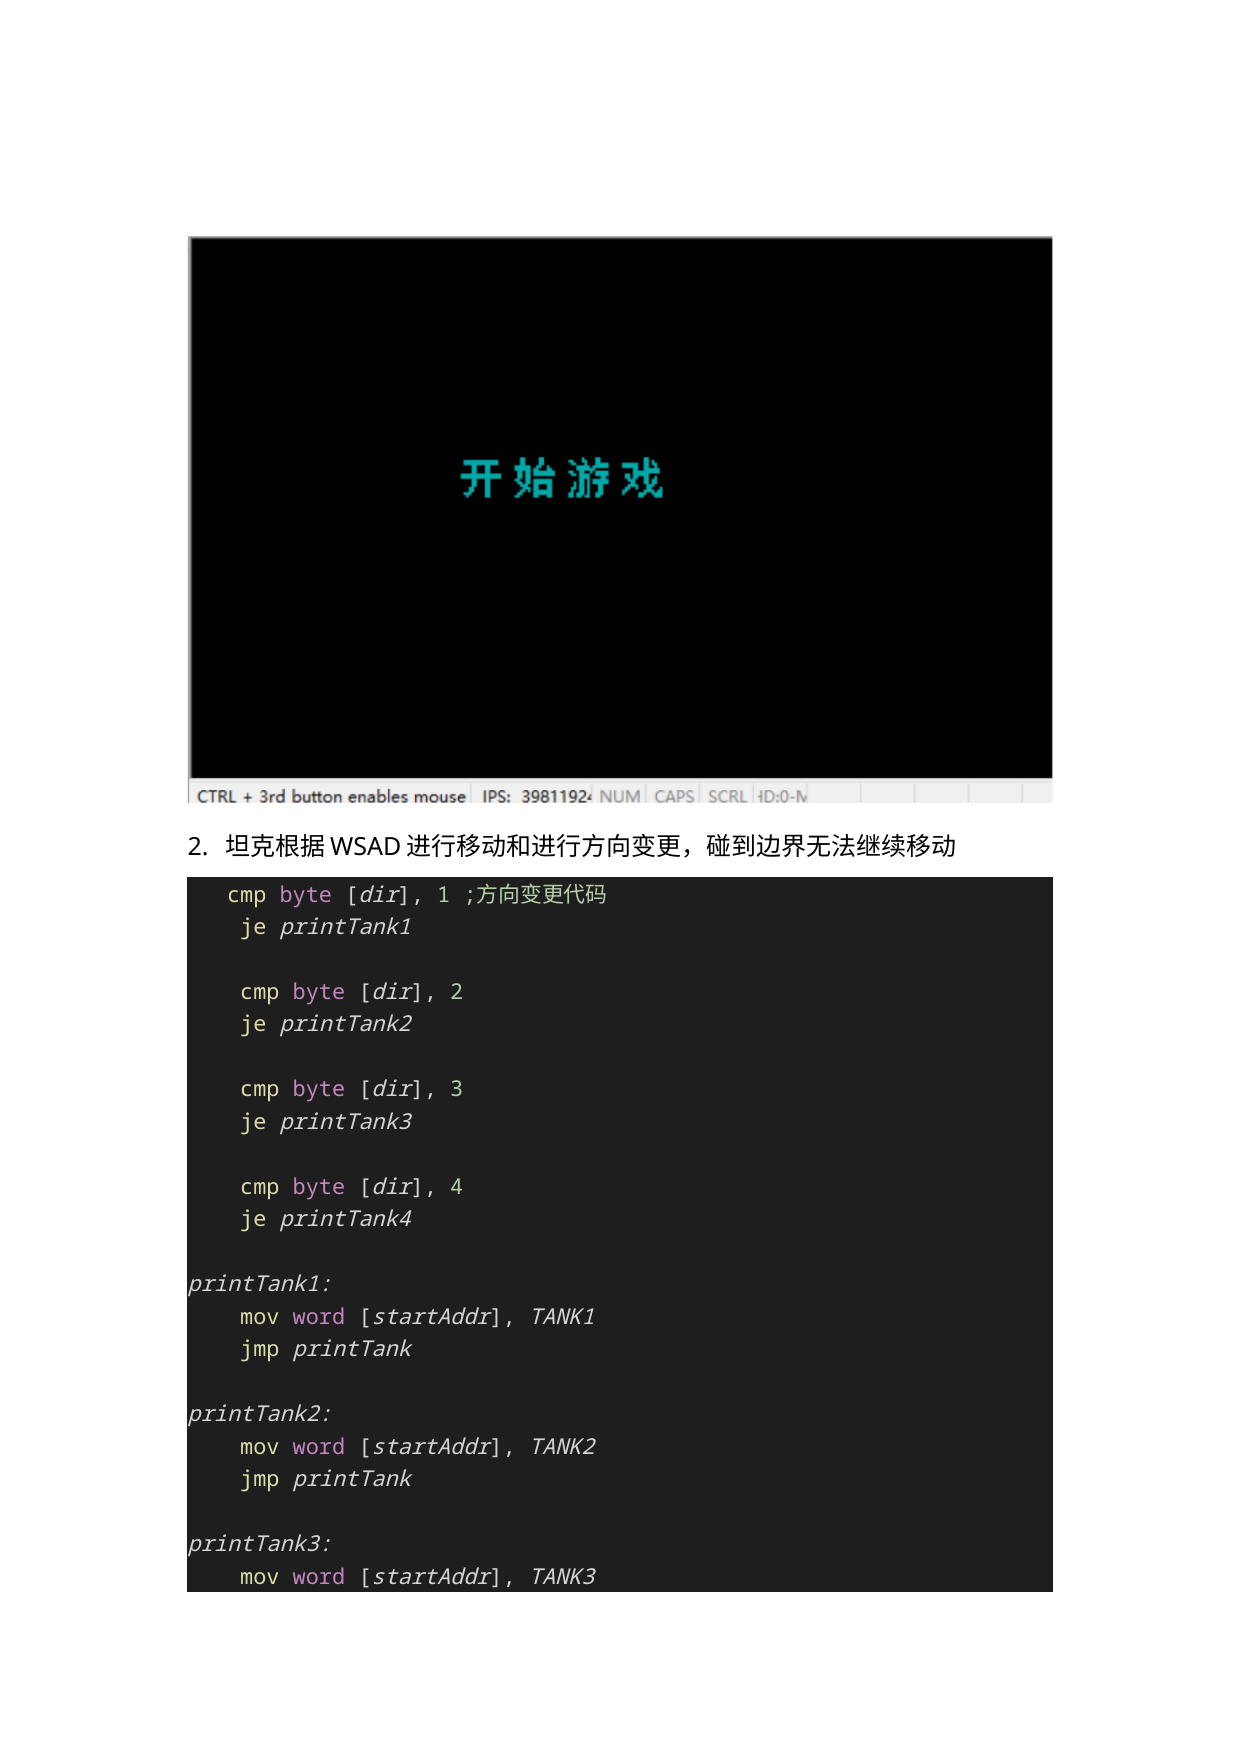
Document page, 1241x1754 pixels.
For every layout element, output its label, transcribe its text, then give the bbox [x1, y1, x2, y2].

text je printTank3 [187, 1104, 1053, 1137]
text cmp byte [dir], 4 [187, 1169, 1053, 1202]
text mov word [startAddr], TANK1 [187, 1299, 1053, 1332]
picture [187, 236, 1053, 803]
text printTank1: [187, 1267, 1053, 1299]
text mov word [startAddr], TANK3 [187, 1559, 1053, 1592]
text printTank3: [187, 1527, 1053, 1559]
text je printTank4 [187, 1202, 1053, 1234]
text cmp byte [dir], 3 [187, 1072, 1053, 1104]
text je printTank1 [187, 909, 1053, 942]
text je printTank2 [187, 1007, 1053, 1039]
text printTank2: [187, 1397, 1053, 1429]
text jmp printTank [187, 1462, 1053, 1494]
text cmp byte [dir], 1 ;方向变更代码 [187, 877, 1053, 909]
text jmp printTank [187, 1332, 1053, 1364]
list 坦克根据WSAD进行移动和进行方向变更，碰到边界无法继续移动 [187, 812, 1053, 877]
text cmp byte [dir], 2 [187, 974, 1053, 1007]
text mov word [startAddr], TANK2 [187, 1429, 1053, 1462]
